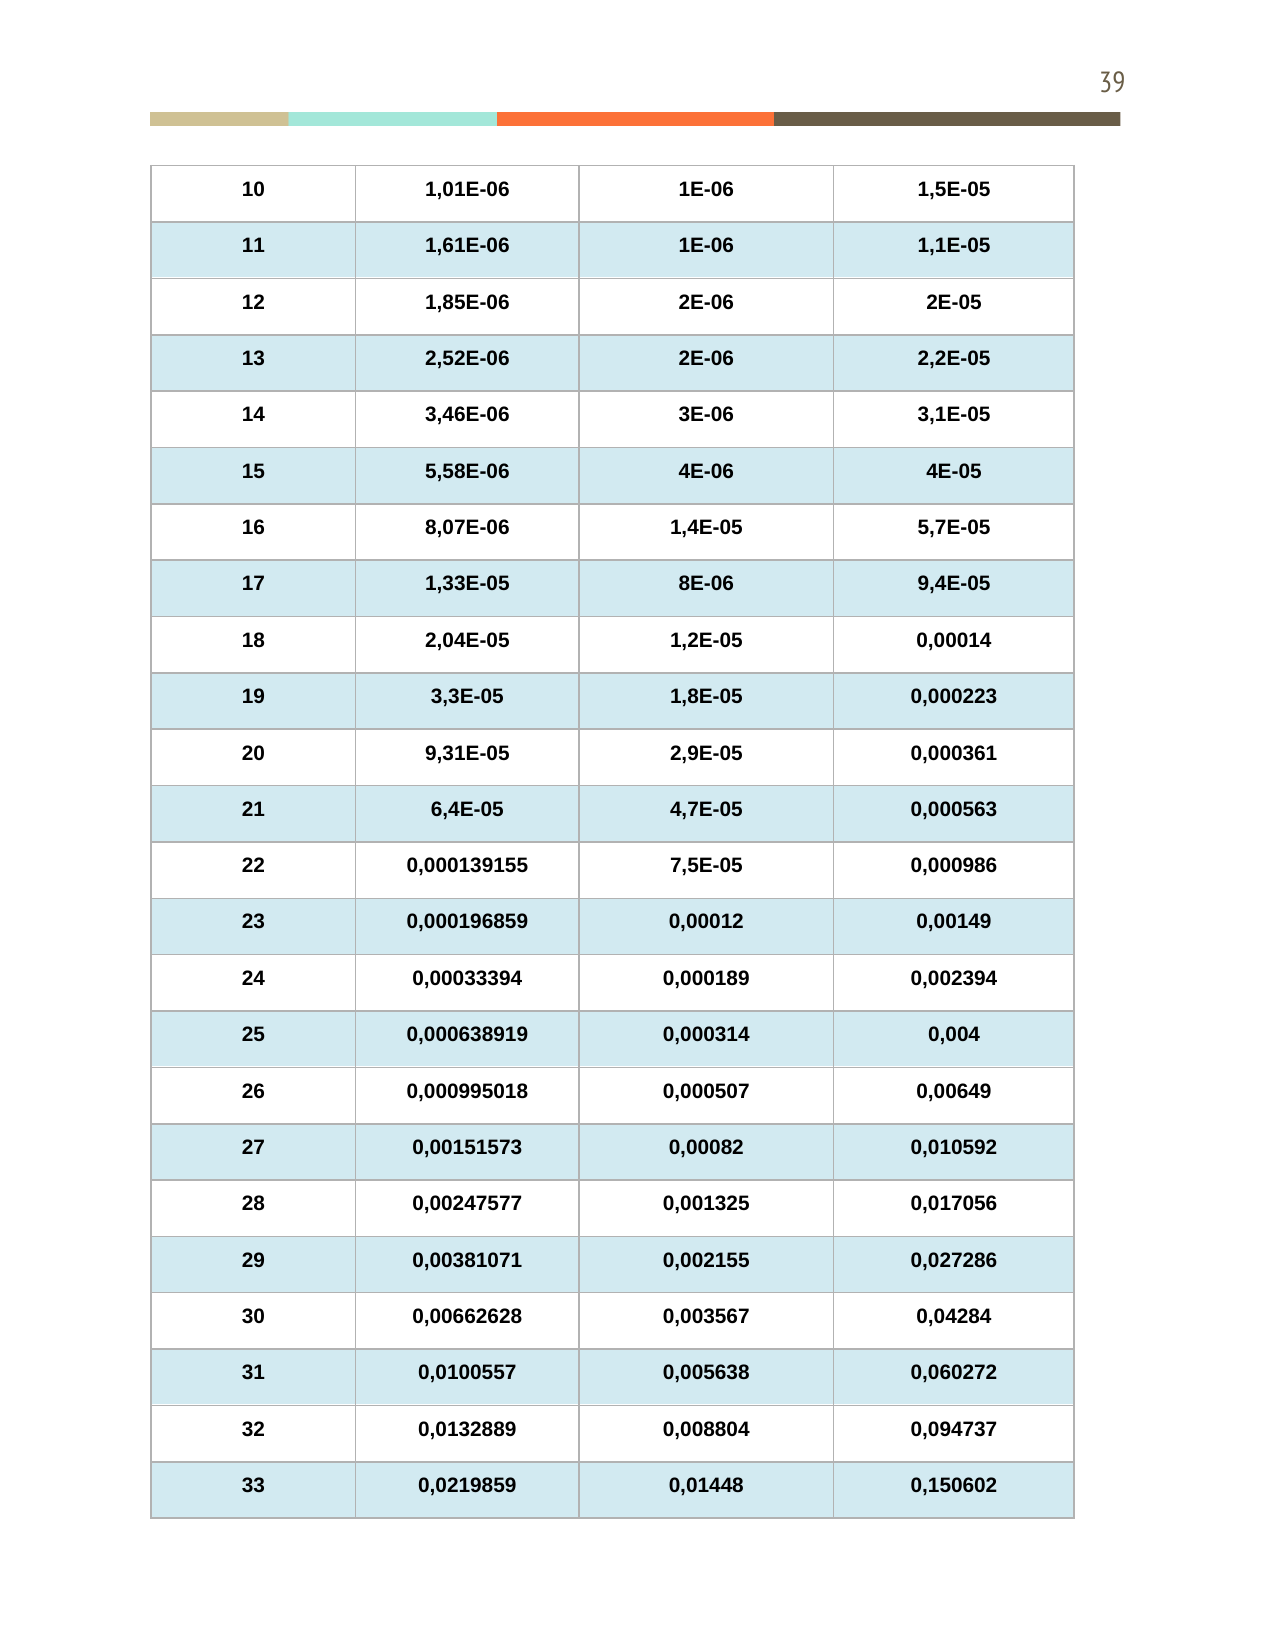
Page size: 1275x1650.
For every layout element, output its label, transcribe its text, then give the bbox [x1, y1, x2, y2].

table_cell 0,000986 [834, 843, 1073, 897]
table_cell 4E-05 [834, 448, 1073, 503]
table_cell 3,1E-05 [834, 392, 1073, 447]
table_cell 7,5E-05 [580, 843, 833, 897]
table_cell 0,000196859 [356, 899, 578, 954]
table_cell 32 [152, 1406, 355, 1461]
table_cell 6,4E-05 [356, 786, 578, 841]
table_cell 0,000189 [580, 955, 833, 1010]
table_cell 0,00662628 [356, 1293, 578, 1348]
table_cell 25 [152, 1012, 355, 1066]
table_cell 29 [152, 1237, 355, 1292]
table_cell 2E-06 [580, 336, 833, 390]
table_cell 0,00381071 [356, 1237, 578, 1292]
table_cell 8E-06 [580, 561, 833, 616]
table_cell 1E-06 [580, 166, 833, 221]
table_cell 0,005638 [580, 1350, 833, 1404]
table_cell 0,094737 [834, 1406, 1073, 1461]
table_cell 0,008804 [580, 1406, 833, 1461]
table_cell 9,31E-05 [356, 730, 578, 785]
table_cell 0,002155 [580, 1237, 833, 1292]
table_cell 0,00082 [580, 1125, 833, 1179]
table_cell 2E-06 [580, 279, 833, 334]
table_cell 11 [152, 223, 355, 277]
table_cell 0,060272 [834, 1350, 1073, 1404]
table_cell 24 [152, 955, 355, 1010]
table_cell 15 [152, 448, 355, 503]
table_cell 0,000314 [580, 1012, 833, 1066]
table_cell 0,000361 [834, 730, 1073, 785]
table_cell 0,004 [834, 1012, 1073, 1066]
table_cell 0,000563 [834, 786, 1073, 841]
table_cell 0,002394 [834, 955, 1073, 1010]
table_cell 0,04284 [834, 1293, 1073, 1348]
table_cell 0,000995018 [356, 1068, 578, 1123]
table_cell 28 [152, 1181, 355, 1236]
table_cell 31 [152, 1350, 355, 1404]
table_cell 1,85E-06 [356, 279, 578, 334]
table_cell 0,0132889 [356, 1406, 578, 1461]
table_cell 1,33E-05 [356, 561, 578, 616]
table_cell 2,52E-06 [356, 336, 578, 390]
table_cell 19 [152, 674, 355, 728]
table_cell 22 [152, 843, 355, 897]
table_cell 0,017056 [834, 1181, 1073, 1236]
table_cell 16 [152, 505, 355, 559]
picture [150, 112, 1121, 126]
table_cell 4E-06 [580, 448, 833, 503]
table_cell 23 [152, 899, 355, 954]
table_cell 27 [152, 1125, 355, 1179]
table_cell 2E-05 [834, 279, 1073, 334]
table_cell 0,000139155 [356, 843, 578, 897]
table_cell 1,8E-05 [580, 674, 833, 728]
table_cell 0,000638919 [356, 1012, 578, 1066]
table_cell 0,00033394 [356, 955, 578, 1010]
table_cell 17 [152, 561, 355, 616]
table_cell 21 [152, 786, 355, 841]
table_cell 0,150602 [834, 1463, 1073, 1517]
table_cell 9,4E-05 [834, 561, 1073, 616]
table_cell 13 [152, 336, 355, 390]
table_cell 0,0219859 [356, 1463, 578, 1517]
table_cell 20 [152, 730, 355, 785]
table_cell 0,001325 [580, 1181, 833, 1236]
table_cell 1E-06 [580, 223, 833, 277]
table_cell 1,1E-05 [834, 223, 1073, 277]
table_cell 0,00014 [834, 617, 1073, 672]
table_cell 2,04E-05 [356, 617, 578, 672]
table_cell 18 [152, 617, 355, 672]
table_cell 0,010592 [834, 1125, 1073, 1179]
table_cell 0,00151573 [356, 1125, 578, 1179]
table_cell 1,4E-05 [580, 505, 833, 559]
table_cell 2,9E-05 [580, 730, 833, 785]
table_cell 0,0100557 [356, 1350, 578, 1404]
table_cell 12 [152, 279, 355, 334]
table_cell 0,000223 [834, 674, 1073, 728]
table_cell 1,5E-05 [834, 166, 1073, 221]
table_cell 0,027286 [834, 1237, 1073, 1292]
table_cell 8,07E-06 [356, 505, 578, 559]
table_cell 0,00149 [834, 899, 1073, 954]
table_cell 33 [152, 1463, 355, 1517]
table_cell 30 [152, 1293, 355, 1348]
table_cell 5,7E-05 [834, 505, 1073, 559]
table_cell 0,00649 [834, 1068, 1073, 1123]
table_cell 4,7E-05 [580, 786, 833, 841]
table_cell 1,01E-06 [356, 166, 578, 221]
table_cell 0,01448 [580, 1463, 833, 1517]
table_cell 0,000507 [580, 1068, 833, 1123]
table_cell 26 [152, 1068, 355, 1123]
table_cell 14 [152, 392, 355, 447]
table_cell 3E-06 [580, 392, 833, 447]
table_cell 0,003567 [580, 1293, 833, 1348]
table_cell 0,00247577 [356, 1181, 578, 1236]
table_cell 2,2E-05 [834, 336, 1073, 390]
table_cell 3,3E-05 [356, 674, 578, 728]
table_cell 5,58E-06 [356, 448, 578, 503]
table_cell 1,61E-06 [356, 223, 578, 277]
table_cell 1,2E-05 [580, 617, 833, 672]
table_cell 10 [152, 166, 355, 221]
table_cell 0,00012 [580, 899, 833, 954]
table_cell 3,46E-06 [356, 392, 578, 447]
